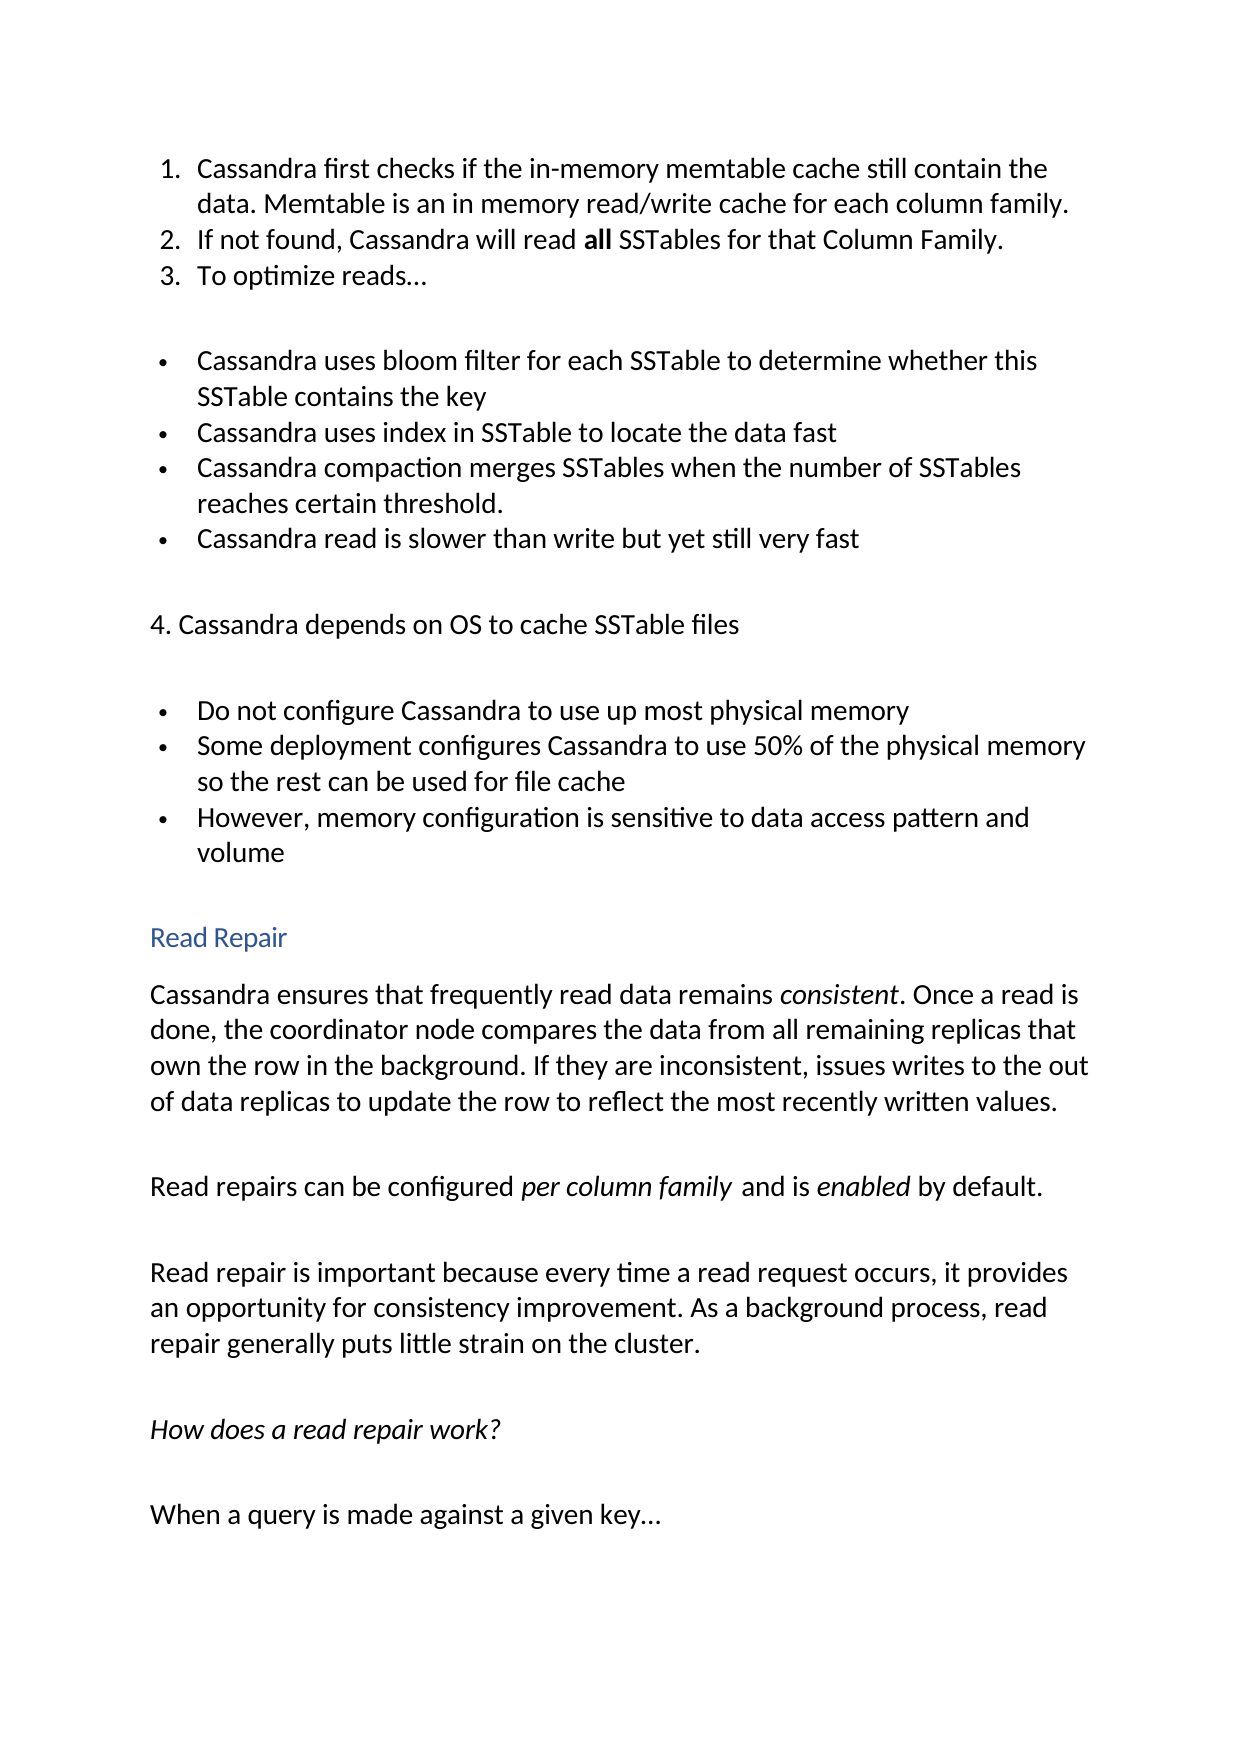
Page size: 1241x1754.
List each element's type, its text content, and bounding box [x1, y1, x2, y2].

text How does a read repair work? [150, 1411, 1090, 1446]
list Cassandra first checks if the in-memory memtable cache still contain the data. Memtable is an in memory read/write cache for each column family. [159, 150, 1090, 221]
text Read repairs can be configured per column family and is enabled by default. [150, 1168, 1090, 1204]
list However, memory configuration is sensitive to data access pattern and volume [159, 799, 1090, 870]
text When a query is made against a given key… [150, 1496, 1090, 1532]
list Do not configure Cassandra to use up most physical memory [159, 692, 1090, 727]
text Read repair is important because every time a read request occurs, it provides an opportunity for consistency improvement. As a background process, read repair generally puts little strain on the cluster. [150, 1254, 1090, 1361]
list Some deployment configures Cassandra to use 50% of the physical memory so the rest can be used for file cache [159, 727, 1090, 799]
list Cassandra uses bloom filter for each SSTable to determine whether this SSTable contains the key [159, 342, 1090, 414]
text 4. Cassandra depends on OS to cache SSTable files [150, 606, 1090, 642]
list If not found, Cassandra will read all SSTables for that Column Family. [159, 221, 1090, 257]
list Cassandra uses index in SSTable to locate the data fast [159, 414, 1090, 449]
list Cassandra read is slower than write but yet still very fast [159, 521, 1090, 556]
list Cassandra compaction merges SSTables when the number of SSTables reaches certain threshold. [159, 449, 1090, 521]
subtitle Read Repair [150, 919, 1090, 954]
text Cassandra ensures that frequently read data remains consistent. Once a read is done, the coordinator node compares the data from all remaining replicas that own the row in the background. If they are inconsistent, issues writes to the out of data replicas to update the row to reflect the most recently written values. [150, 976, 1090, 1118]
list To optimize reads… [159, 257, 1090, 292]
